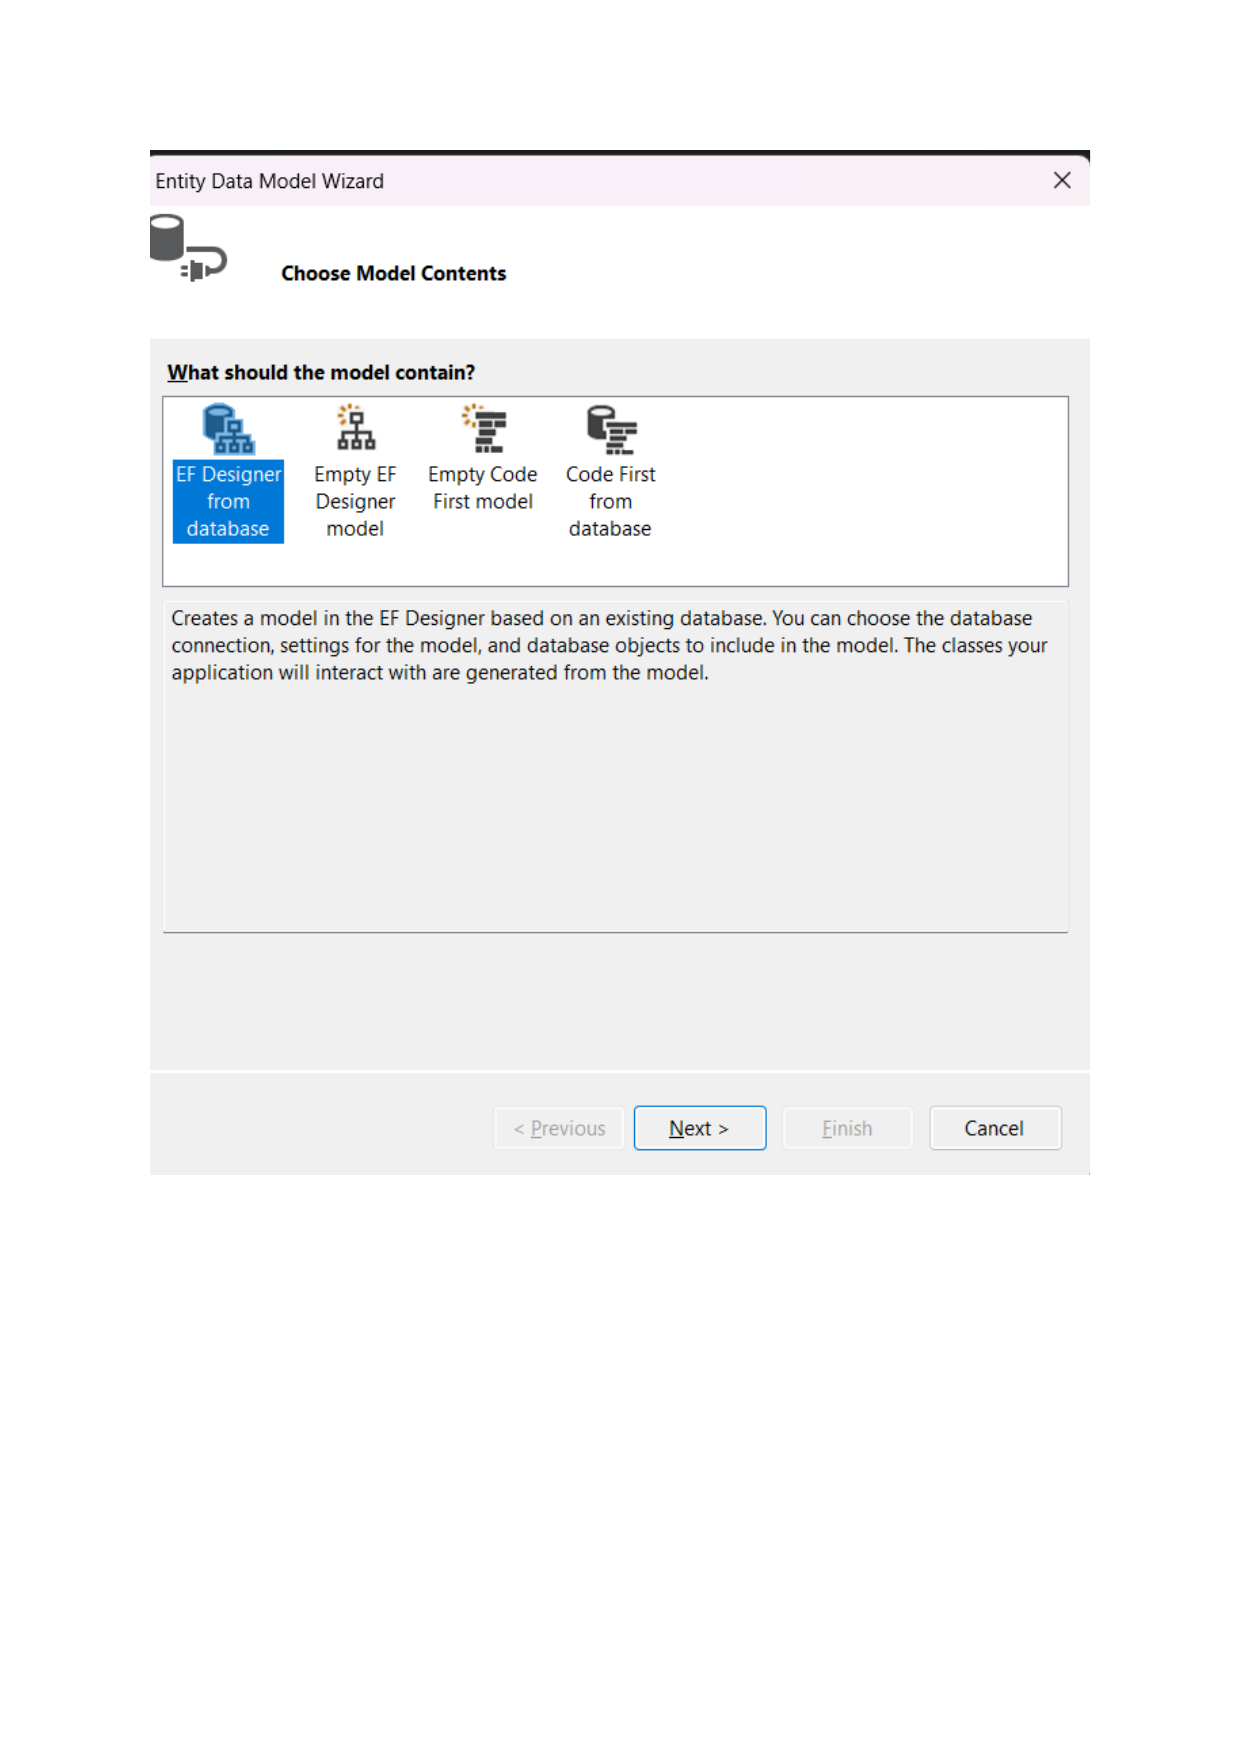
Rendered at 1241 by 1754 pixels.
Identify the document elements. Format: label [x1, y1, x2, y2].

picture [150, 150, 1091, 1175]
